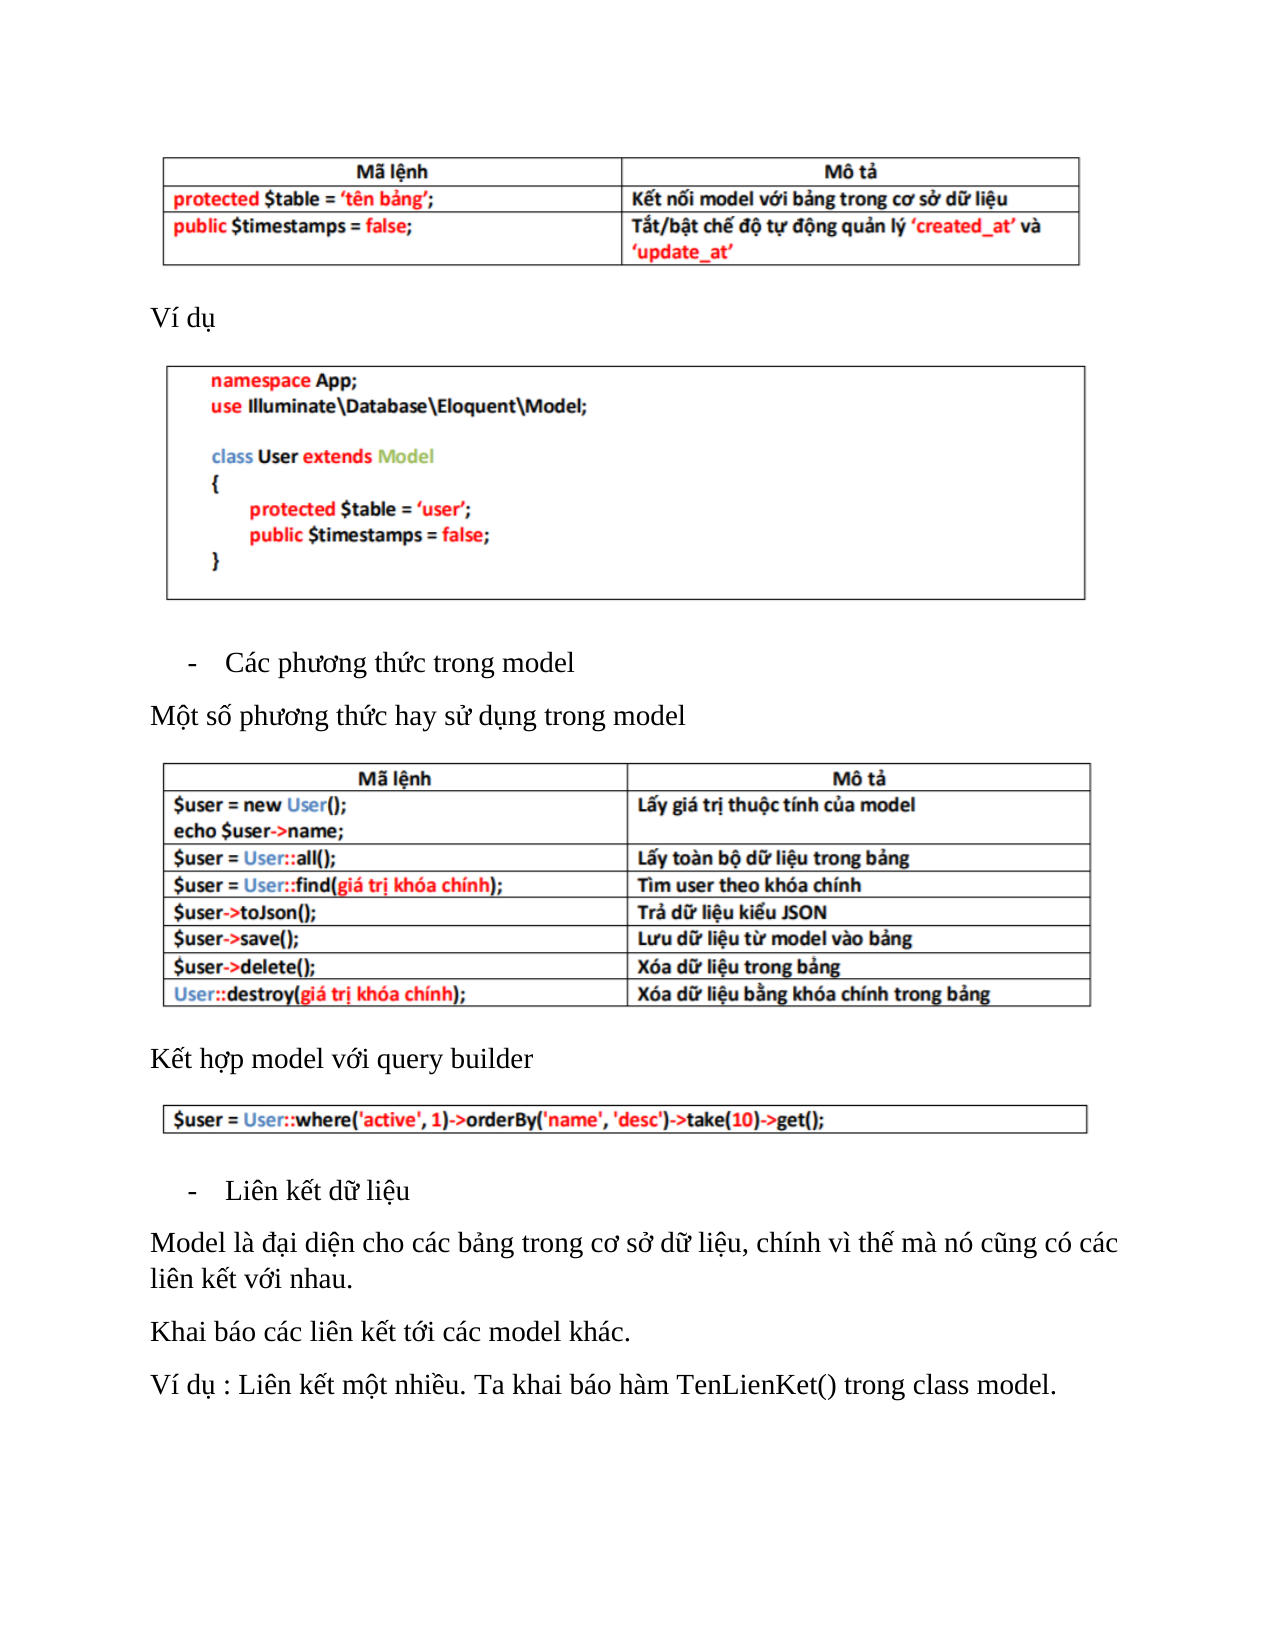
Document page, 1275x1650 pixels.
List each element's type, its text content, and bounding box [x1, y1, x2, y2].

text Khai báo các liên kết tới các model khác. [150, 1314, 1125, 1348]
text Ví dụ [150, 300, 1125, 334]
text Ví dụ : Liên kết một nhiều. Ta khai báo hàm TenLienKet() trong class model. [150, 1367, 1125, 1401]
picture [150, 751, 1125, 1022]
list Liên kết dữ liệu [187, 1173, 1125, 1206]
text Model là đại diện cho các bảng trong cơ sở dữ liệu, chính vì thế mà nó cũng có các liên kết với nhau. [150, 1225, 1125, 1295]
text Một số phương thức hay sử dụng trong model [150, 698, 1125, 732]
picture [150, 1093, 1125, 1154]
text Kết hợp model với query builder [150, 1041, 1125, 1074]
picture [150, 353, 1125, 627]
list Các phương thức trong model [187, 645, 1125, 679]
picture [150, 150, 1125, 282]
